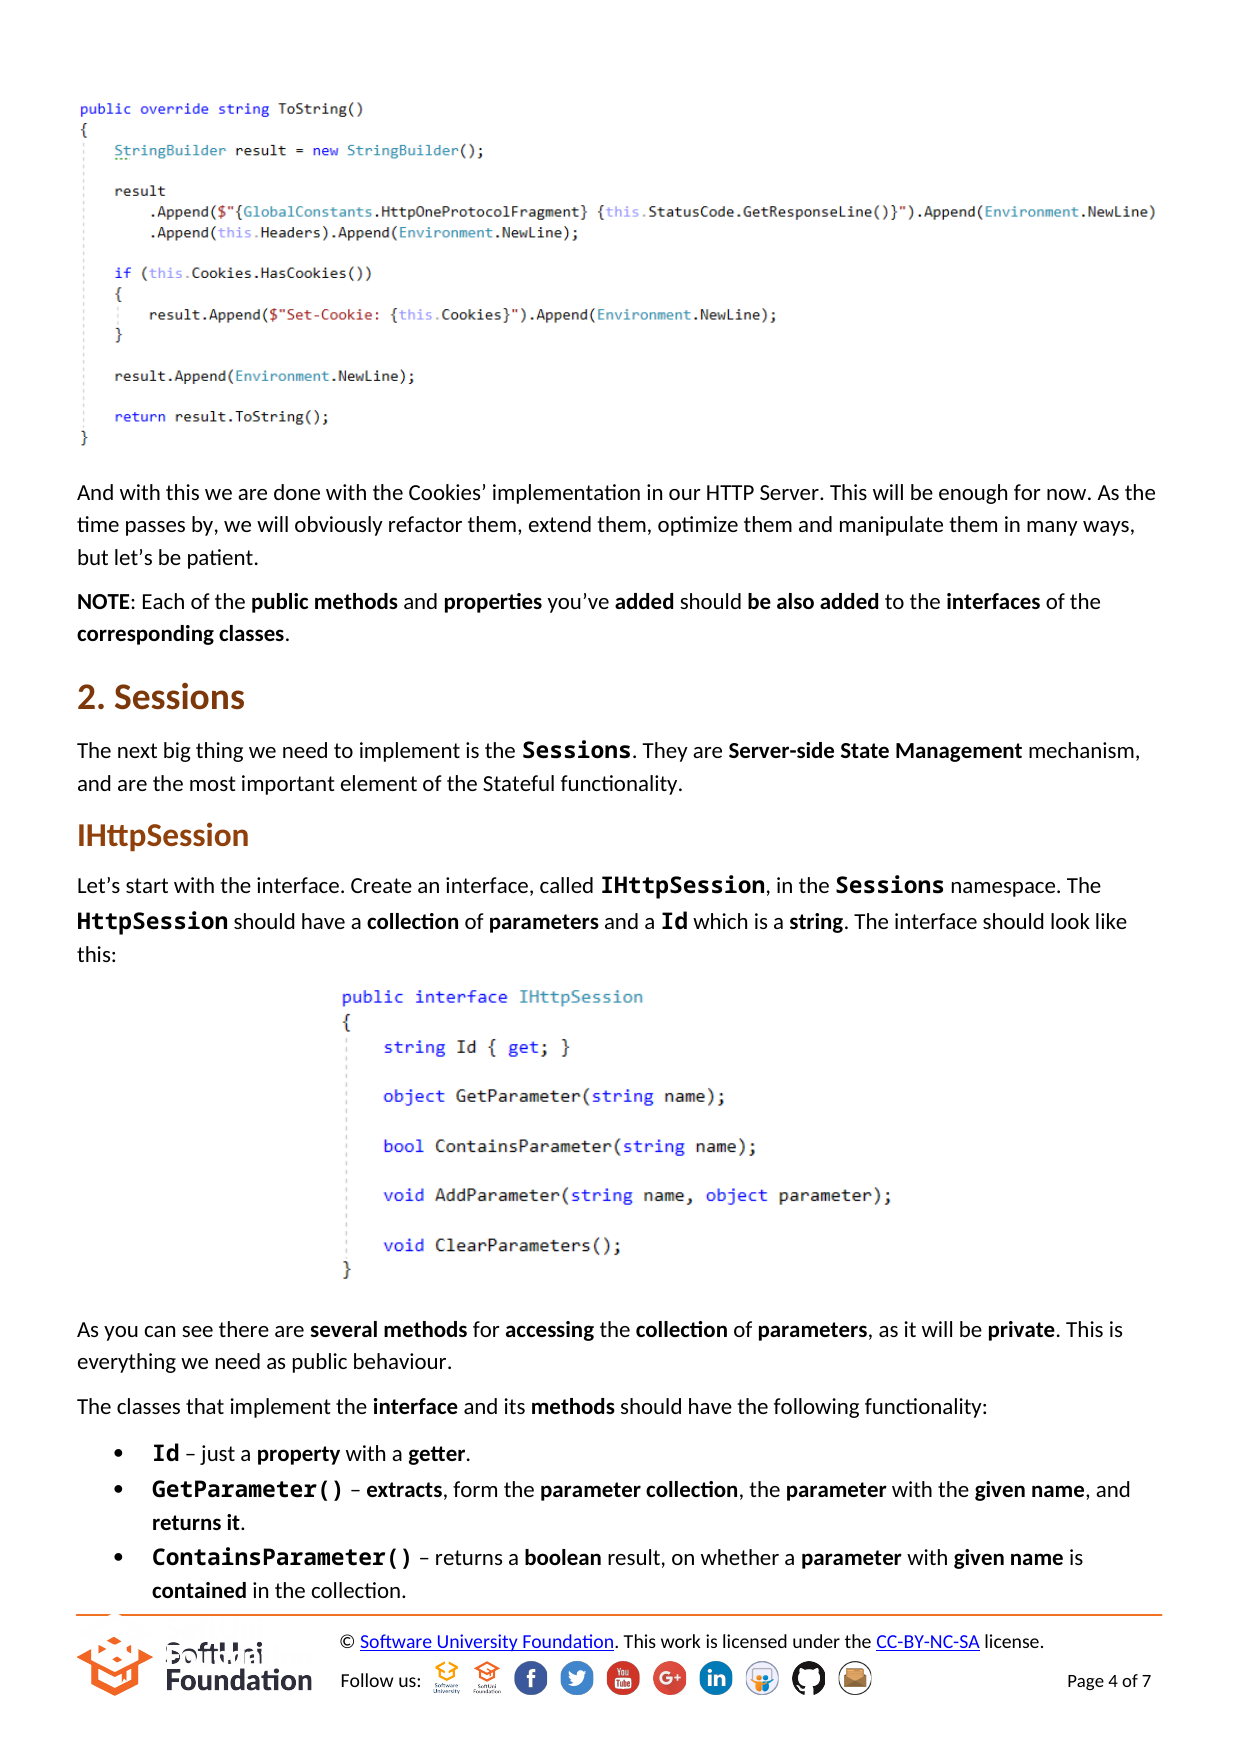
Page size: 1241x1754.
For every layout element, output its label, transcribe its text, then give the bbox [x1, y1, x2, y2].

picture [723, 1661, 733, 1671]
text NOTE: Each of the public methods and properties you’ve added should be also added to the interfaces of the corresponding classes. [77, 587, 1163, 648]
picture [723, 1685, 733, 1695]
picture [653, 1661, 687, 1695]
picture [838, 1661, 872, 1695]
list ContainsParameter() – returns a boolean result, on whether a parameter with given name is contained in the collection. [114, 1540, 1163, 1604]
text The next big thing we need to implement is the Sessions. They are Server-side State Management mechanism, and are the most important element of the Stateful functionality. [77, 734, 1163, 797]
list Id – just a property with a getter. [114, 1437, 1163, 1468]
picture [606, 1661, 640, 1695]
picture [433, 1661, 460, 1695]
text The classes that implement the interface and its methods should have the following functionality: [77, 1392, 1163, 1420]
picture [342, 985, 899, 1299]
picture [473, 1661, 501, 1695]
picture [699, 1685, 709, 1695]
subtitle Sessions [77, 673, 1163, 718]
text As you can see there are several methods for accessing the collection of parameters, as it will be private. This is everything we need as public behaviour. [77, 1315, 1163, 1376]
picture [560, 1661, 594, 1695]
picture [699, 1661, 709, 1671]
text And with this we are done with the Cookies’ implementation in our HTTP Server. This will be enough for now. As the time passes by, we will obviously refactor them, extend them, optimize them and manipulate them in many ways, but let’s be patient. [77, 478, 1163, 571]
picture [714, 1675, 725, 1685]
picture [76, 1612, 312, 1696]
picture [792, 1661, 825, 1695]
text Let’s start with the interface. Create an interface, called IHttpSession, in the Sessions namespace. The HttpSession should have a collection of parameters and a Id which is a string. The interface should look like this: [77, 869, 1163, 968]
subtitle IHttpSession [77, 814, 1163, 854]
picture [745, 1661, 779, 1695]
picture [514, 1661, 548, 1695]
list GetParameter() – extracts, form the parameter collection, the parameter with the given name, and returns it. [114, 1473, 1163, 1536]
picture [76, 95, 1163, 462]
